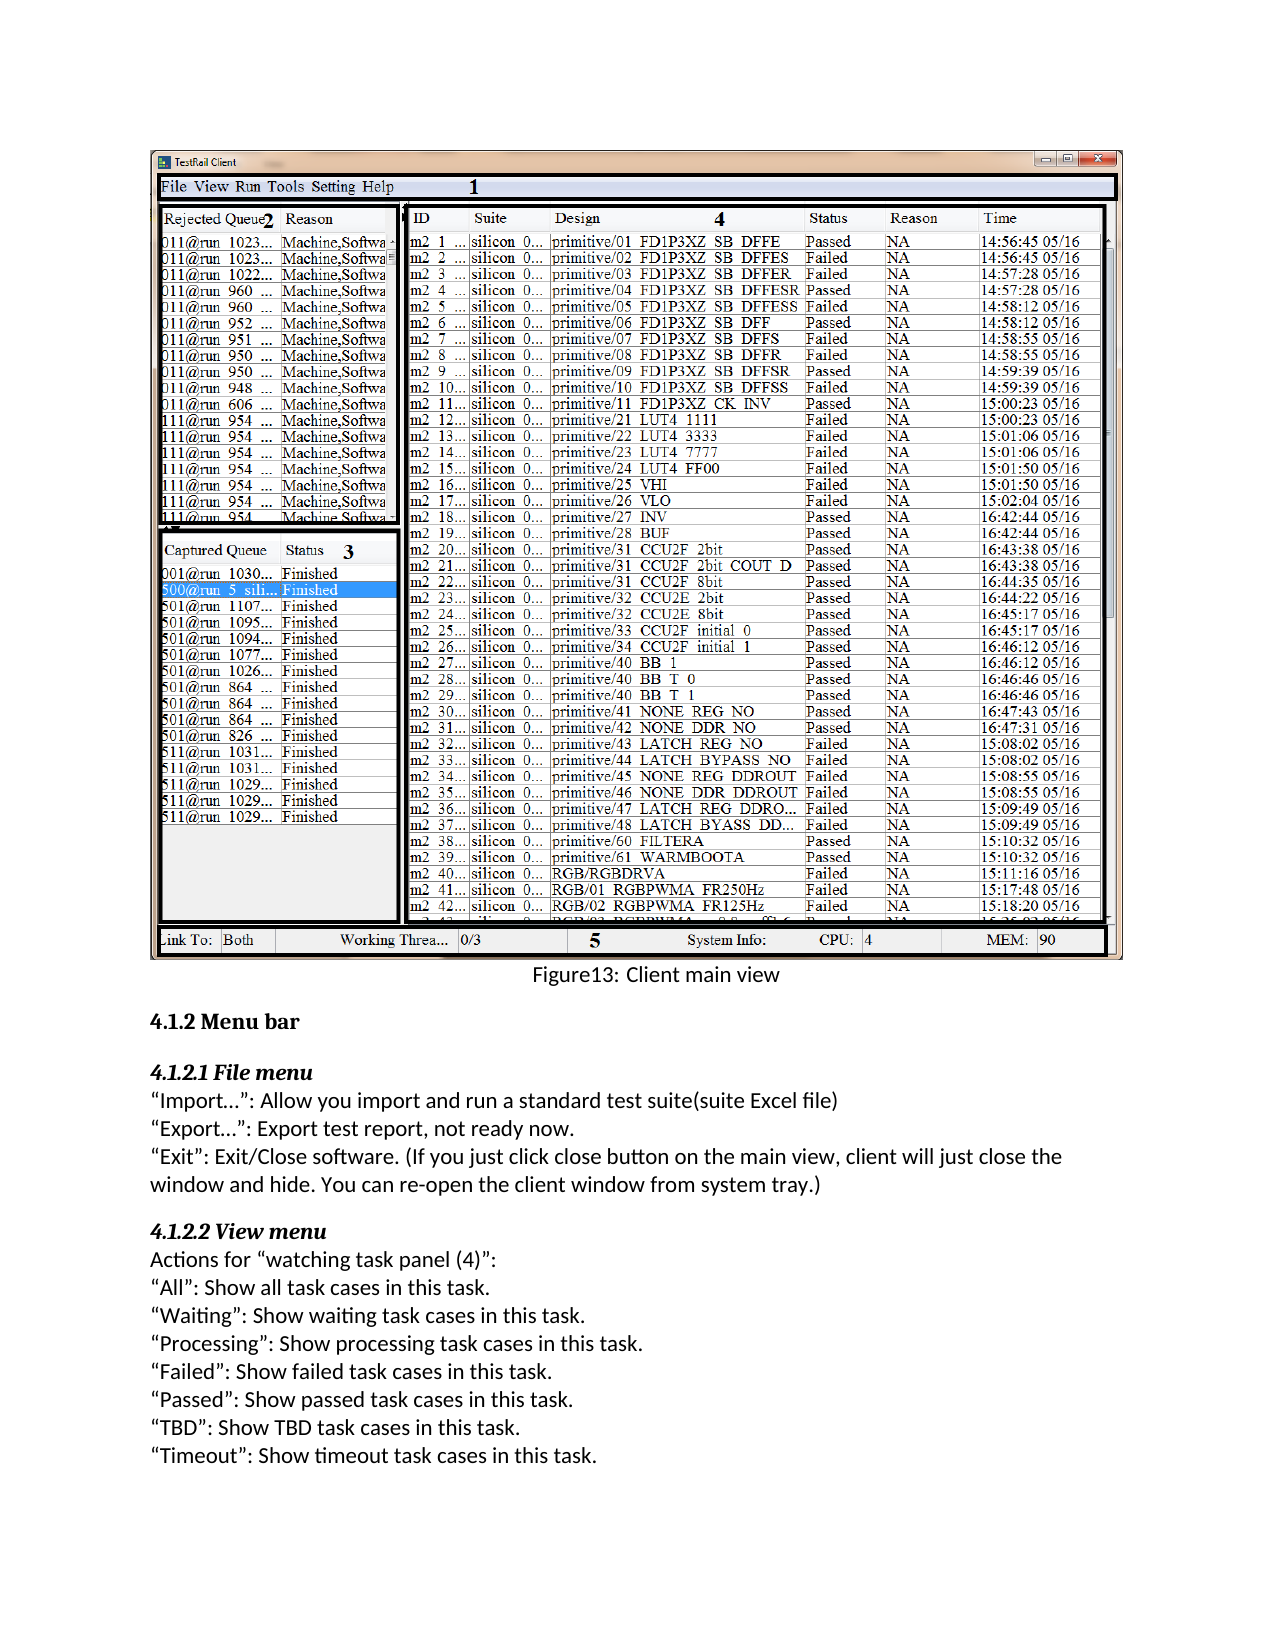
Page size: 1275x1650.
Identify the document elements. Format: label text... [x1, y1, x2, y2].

text Client main view [187, 960, 1125, 988]
text “All”: Show all task cases in this task. [150, 1273, 1125, 1301]
picture [150, 150, 1123, 960]
text “TBD”: Show TBD task cases in this task. [150, 1413, 1125, 1441]
text “Passed”: Show passed task cases in this task. [150, 1385, 1125, 1413]
subtitle 4.1.2 Menu bar [150, 1009, 1125, 1035]
text “Import…”: Allow you import and run a standard test suite(suite Excel file) [150, 1086, 1125, 1114]
text “Waiting”: Show waiting task cases in this task. [150, 1301, 1125, 1329]
text “Timeout”: Show timeout task cases in this task. [150, 1441, 1125, 1469]
text “Processing”: Show processing task cases in this task. [150, 1329, 1125, 1357]
text “Export…”: Export test report, not ready now. [150, 1114, 1125, 1142]
subtitle 4.1.2.1 File menu [150, 1059, 1125, 1086]
subtitle 4.1.2.2 View menu [150, 1219, 1125, 1245]
text “Exit”: Exit/Close software. (If you just click close button on the main view, client will just close the window and hide. You can re-open the client window from system tray.) [150, 1142, 1125, 1198]
text “Failed”: Show failed task cases in this task. [150, 1357, 1125, 1385]
text Actions for “watching task panel (4)”: [150, 1245, 1125, 1273]
